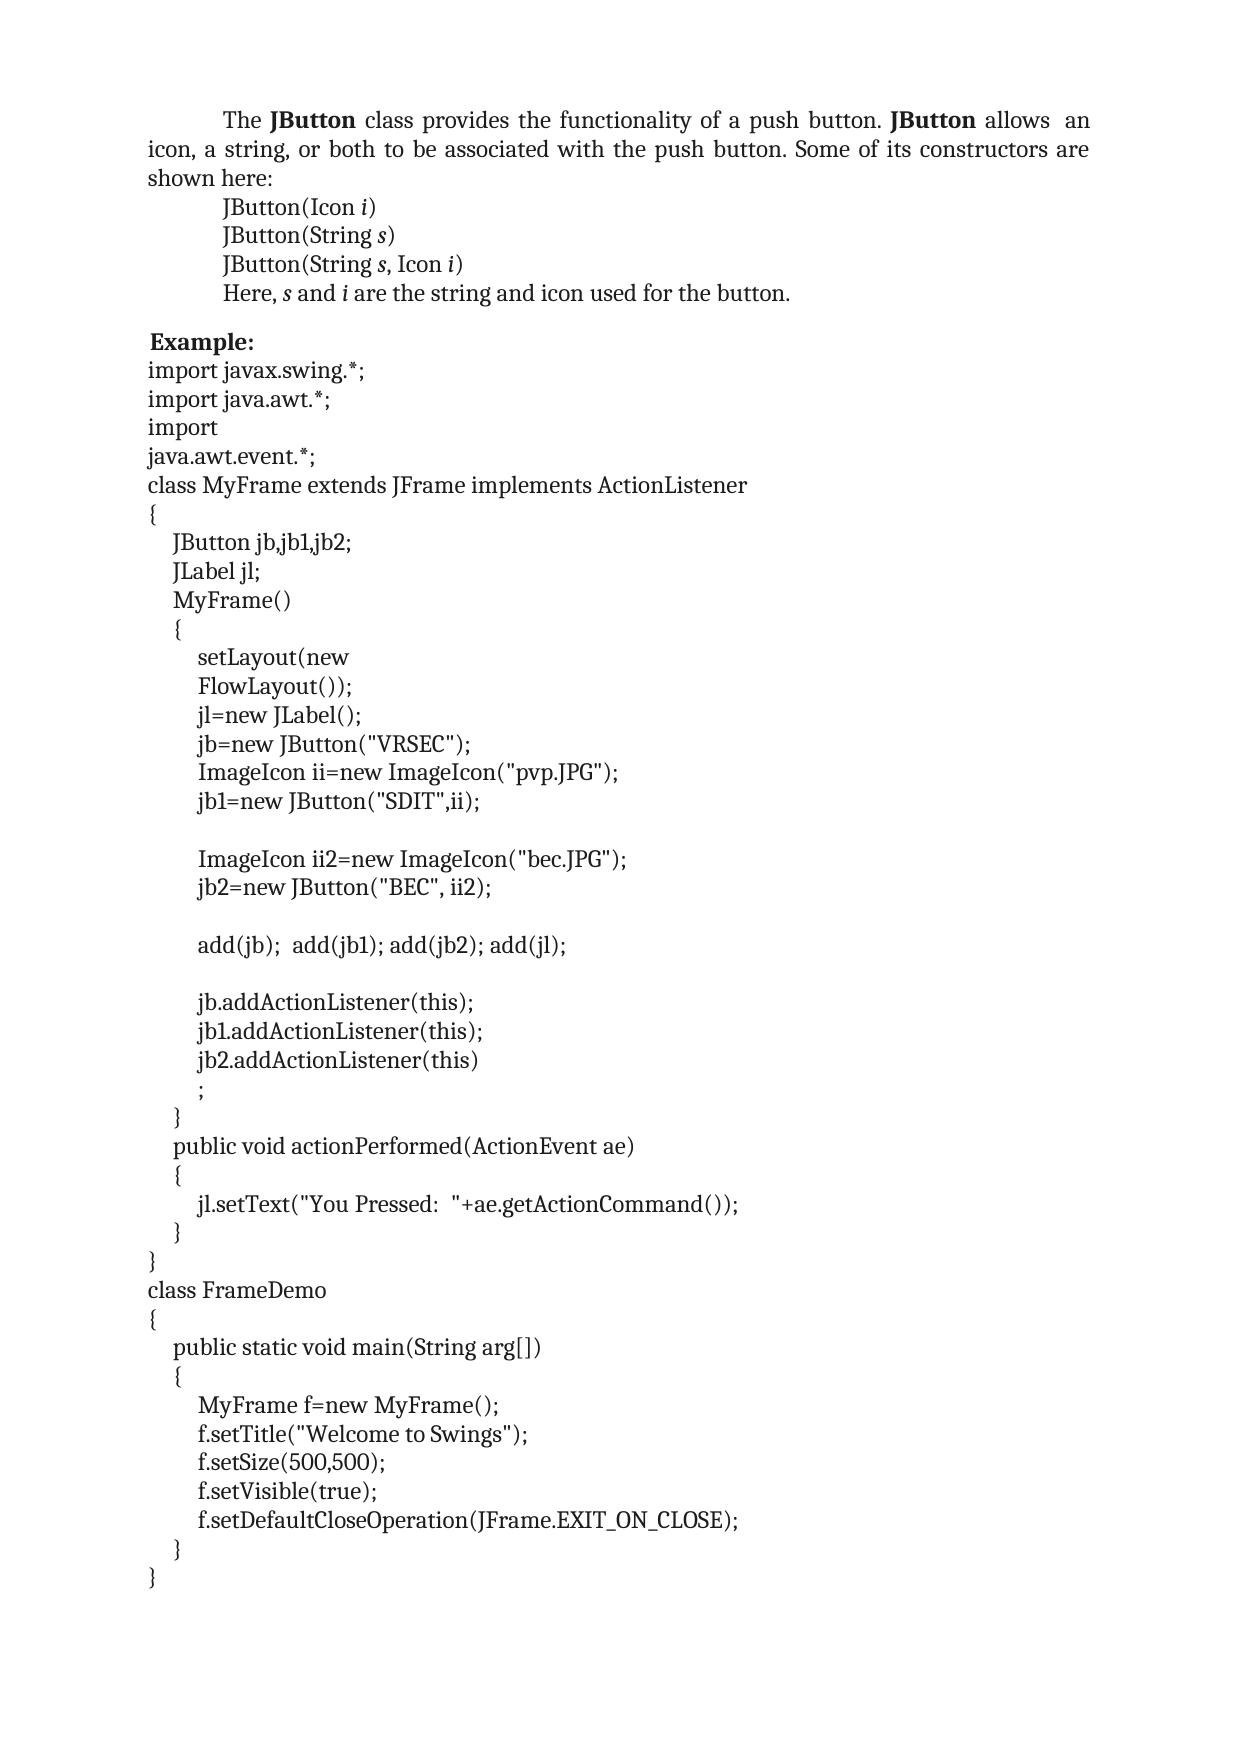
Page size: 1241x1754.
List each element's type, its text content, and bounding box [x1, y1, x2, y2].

text f.setDefaultCloseOperation(JFrame.EXIT_ON_CLOSE); [198, 1506, 1151, 1534]
text class FrameDemo [148, 1276, 1151, 1304]
text The JButton class provides the functionality of a push button. JButton allows an icon, a string, or both to be associated with the push button. Some of its constructors are shown here: [148, 106, 1091, 192]
text ImageIcon ii2=new ImageIcon("bec.JPG"); jb2=new JButton("BEC", ii2); [198, 844, 635, 902]
text jl.setText("You Pressed: "+ae.getActionCommand()); [198, 1189, 1151, 1218]
text import javax.swing.*; import java.awt.*; import java.awt.event.*; [148, 356, 391, 471]
text } [173, 1103, 1151, 1132]
text } [173, 1218, 1151, 1247]
text { [148, 1304, 1151, 1333]
text JButton(Icon i) JButton(String s) JButton(String s, Icon i) [223, 192, 518, 279]
text MyFrame f=new MyFrame(); f.setTitle("Welcome to Swings"); f.setSize(500,500); f.setVisible(true); [198, 1391, 534, 1506]
text } [148, 1247, 1151, 1276]
text public static void main(String arg[]) [173, 1333, 1151, 1362]
text { [173, 1161, 1151, 1189]
text JButton jb,jb1,jb2; JLabel jl; MyFrame() [173, 528, 361, 614]
text } [148, 1563, 1151, 1592]
text add(jb); add(jb1); add(jb2); add(jl); [198, 931, 1151, 959]
text jb.addActionListener(this); jb1.addActionListener(this); jb2.addActionListener(this); [198, 988, 483, 1103]
text } [173, 1534, 1151, 1563]
text public void actionPerformed(ActionEvent ae) [173, 1132, 1151, 1161]
text { [173, 614, 1151, 643]
text class MyFrame extends JFrame implements ActionListener [148, 471, 1151, 499]
text { [148, 499, 1151, 528]
subtitle Example: [150, 327, 1151, 356]
text setLayout(new FlowLayout()); [198, 643, 508, 701]
text jl=new JLabel(); [198, 701, 508, 729]
text Here, s and i are the string and icon used for the button. [223, 279, 1151, 307]
text ImageIcon ii=new ImageIcon("pvp.JPG"); jb1=new JButton("SDIT",ii); [198, 758, 624, 816]
text jb=new JButton("VRSEC"); [198, 729, 508, 758]
text { [173, 1362, 1151, 1391]
